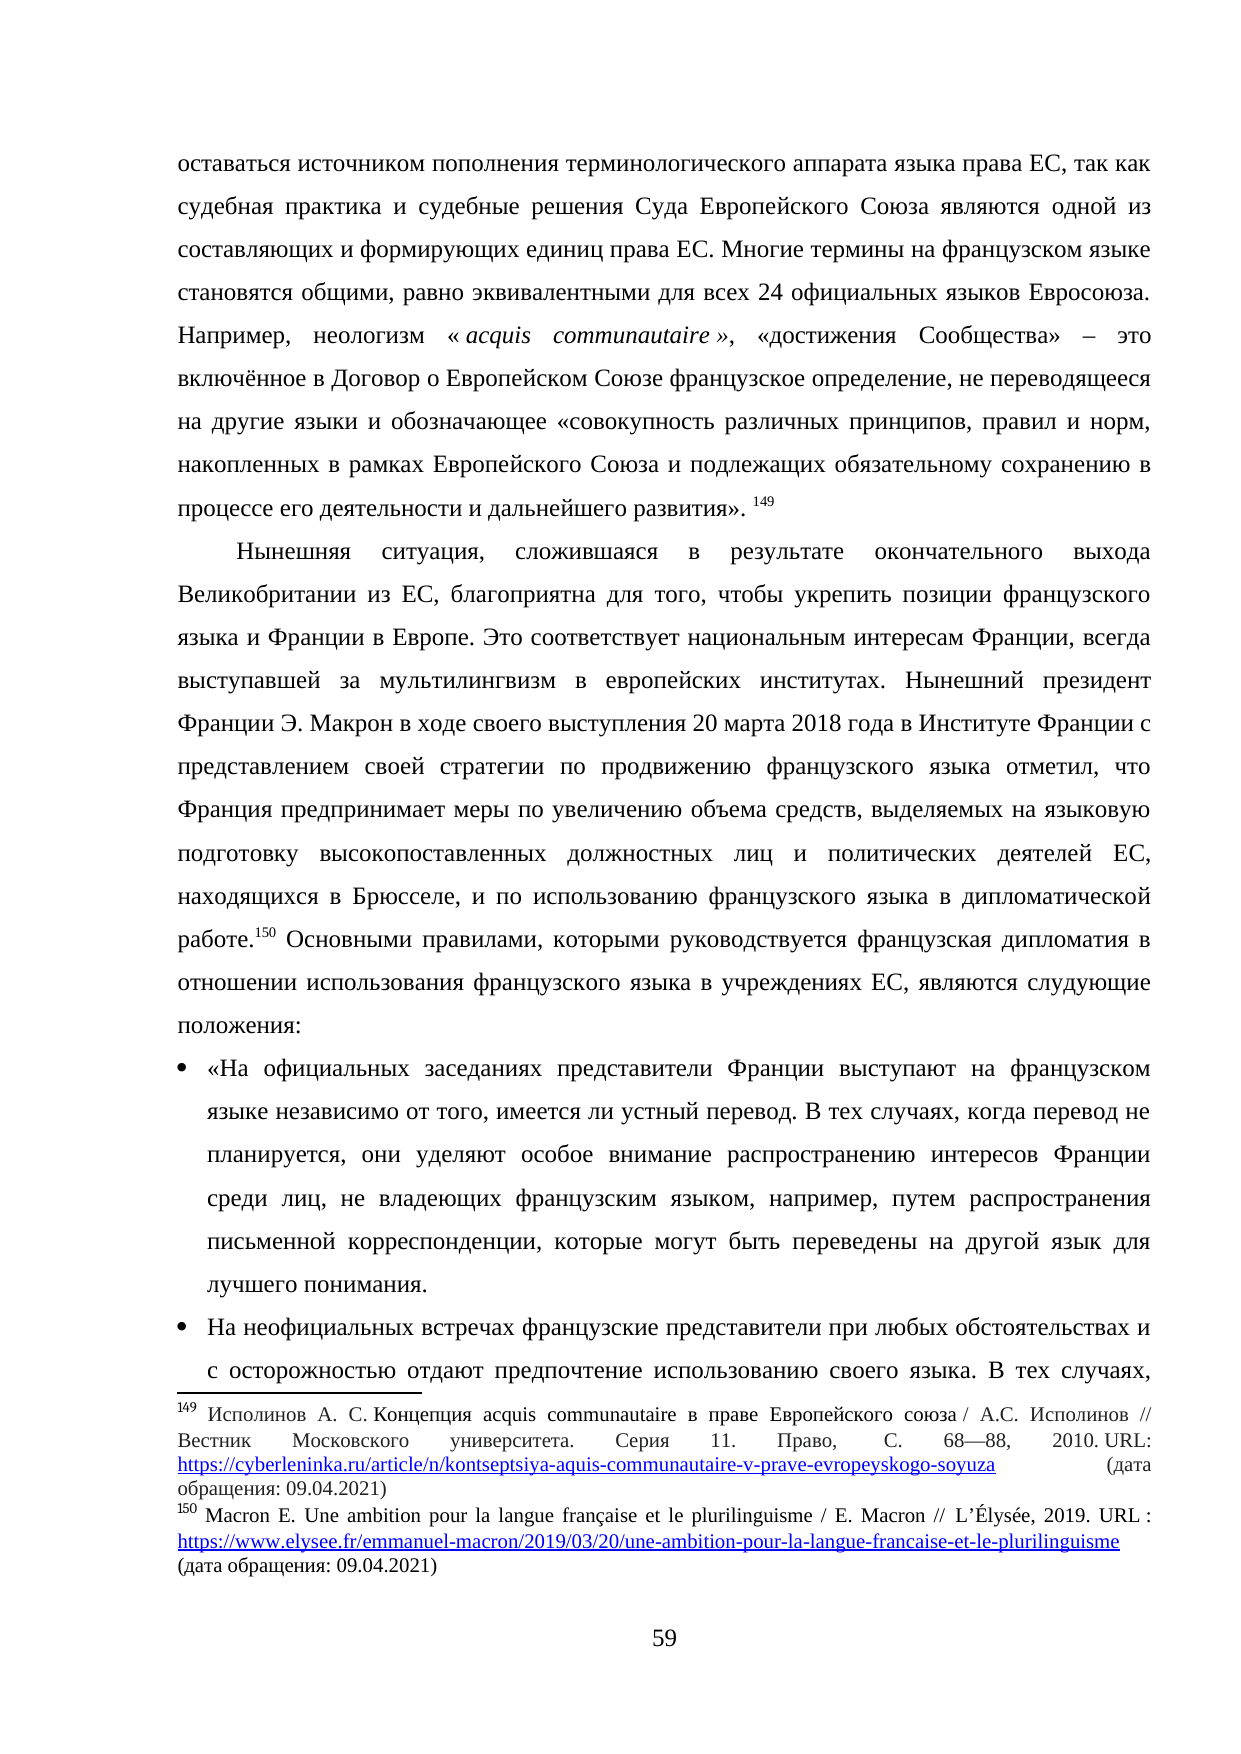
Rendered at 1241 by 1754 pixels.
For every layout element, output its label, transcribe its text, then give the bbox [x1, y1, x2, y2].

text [177, 148, 1152, 521]
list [177, 1312, 1152, 1384]
list «На официальных заседаниях представители Франции выступают на французском языке независимо от того, имеется ли устный перевод. В тех случаях, когда перевод не планируется, они уделяют особое внимание распространению интересов Франции среди лиц, не владеющих французским языком, например, путем распространения письменной корреспонденции, которые могут быть переведены на другой язык для лучшего понимания. [177, 1053, 1152, 1298]
text Нынешняя ситуация, сложившаяся в результате окончательного выхода Великобритании из ЕС, благоприятна для того, чтобы укрепить позиции французского языка и Франции в Европе. Это соответствует национальным интересам Франции, всегда выступавшей за мультилингвизм в европейских институтах. Нынешний президент Франции Э. Макрон в ходе своего выступления 20 марта 2018 года в Институте Франции с представлением своей стратегии по продвижению французского языка отметил, что Франция предпринимает меры по увеличению объема средств, выделяемых на языковую подготовку высокопоставленных должностных лиц и политических деятелей ЕС, находящихся в Брюсселе, и по использованию французского языка в дипломатической работе. Основными правилами, которыми руководствуется французская дипломатия в отношении использования французского языка в учреждениях ЕС, являются слудующие положения: [177, 536, 1152, 1039]
